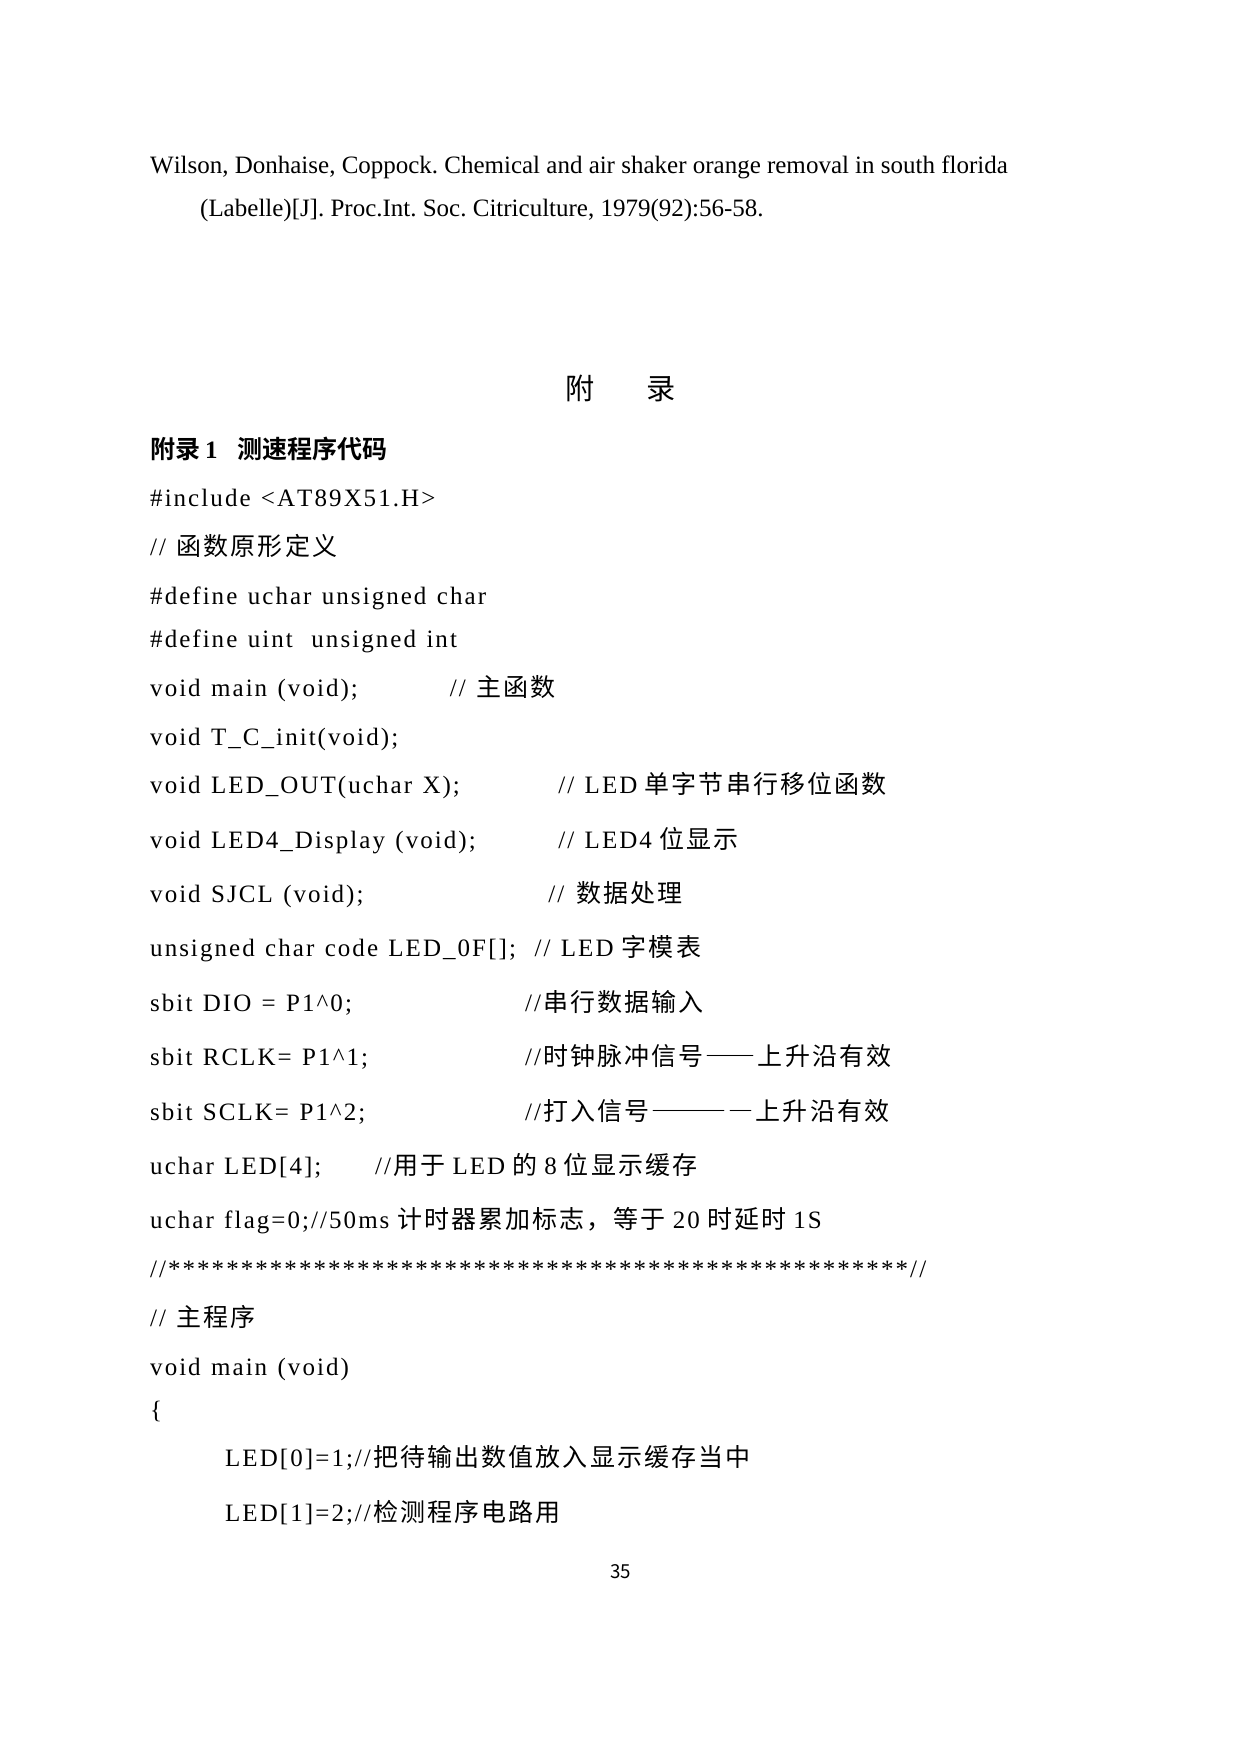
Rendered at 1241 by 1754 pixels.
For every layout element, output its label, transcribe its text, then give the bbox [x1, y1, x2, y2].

text LED[0]=1;//把待输出数值放入显示缓存当中 [150, 1438, 1090, 1474]
text // 主程序 [150, 1297, 1090, 1333]
text #include <AT89X51.H> [150, 483, 1090, 512]
text sbit DIO = P1^0; //串行数据输入 [150, 982, 1090, 1018]
text LED[1]=2;//检测程序电路用 [150, 1492, 1090, 1528]
text // 函数原形定义 [150, 527, 1090, 563]
text void SJCL (void); // 数据处理 [150, 873, 1090, 910]
text #define uchar unsigned char [150, 581, 1090, 610]
text sbit RCLK= P1^1; //时钟脉冲信号——上升沿有效 [150, 1037, 1090, 1073]
text //***************************************************// [150, 1254, 1090, 1283]
text uchar LED[4]; //用于LED的8位显示缓存 [150, 1145, 1090, 1182]
text 附 录 [150, 366, 1090, 408]
text void LED_OUT(uchar X); // LED单字节串行移位函数 [150, 765, 1090, 801]
text unsigned char code LED_0F[]; // LED字模表 [150, 928, 1090, 964]
text void main (void); // 主函数 [150, 667, 1090, 703]
text void LED4_Display (void); // LED4位显示 [150, 819, 1090, 855]
text { [150, 1395, 1090, 1423]
text void main (void) [150, 1352, 1090, 1380]
text #define uint unsigned int [150, 624, 1090, 653]
text void T_C_init(void); [150, 722, 1090, 750]
text sbit SCLK= P1^2; //打入信号————上升沿有效 [150, 1091, 1090, 1127]
text 附录1 测速程序代码 [150, 429, 1090, 465]
text uchar flag=0;//50ms计时器累加标志，等于20时延时1S [150, 1200, 1090, 1236]
text Wilson, Donhaise, Coppock. Chemical and air shaker orange removal in south florida (Labelle)[J]. Proc.Int. Soc. Citriculture, 1979(92):56-58. [150, 150, 1090, 222]
